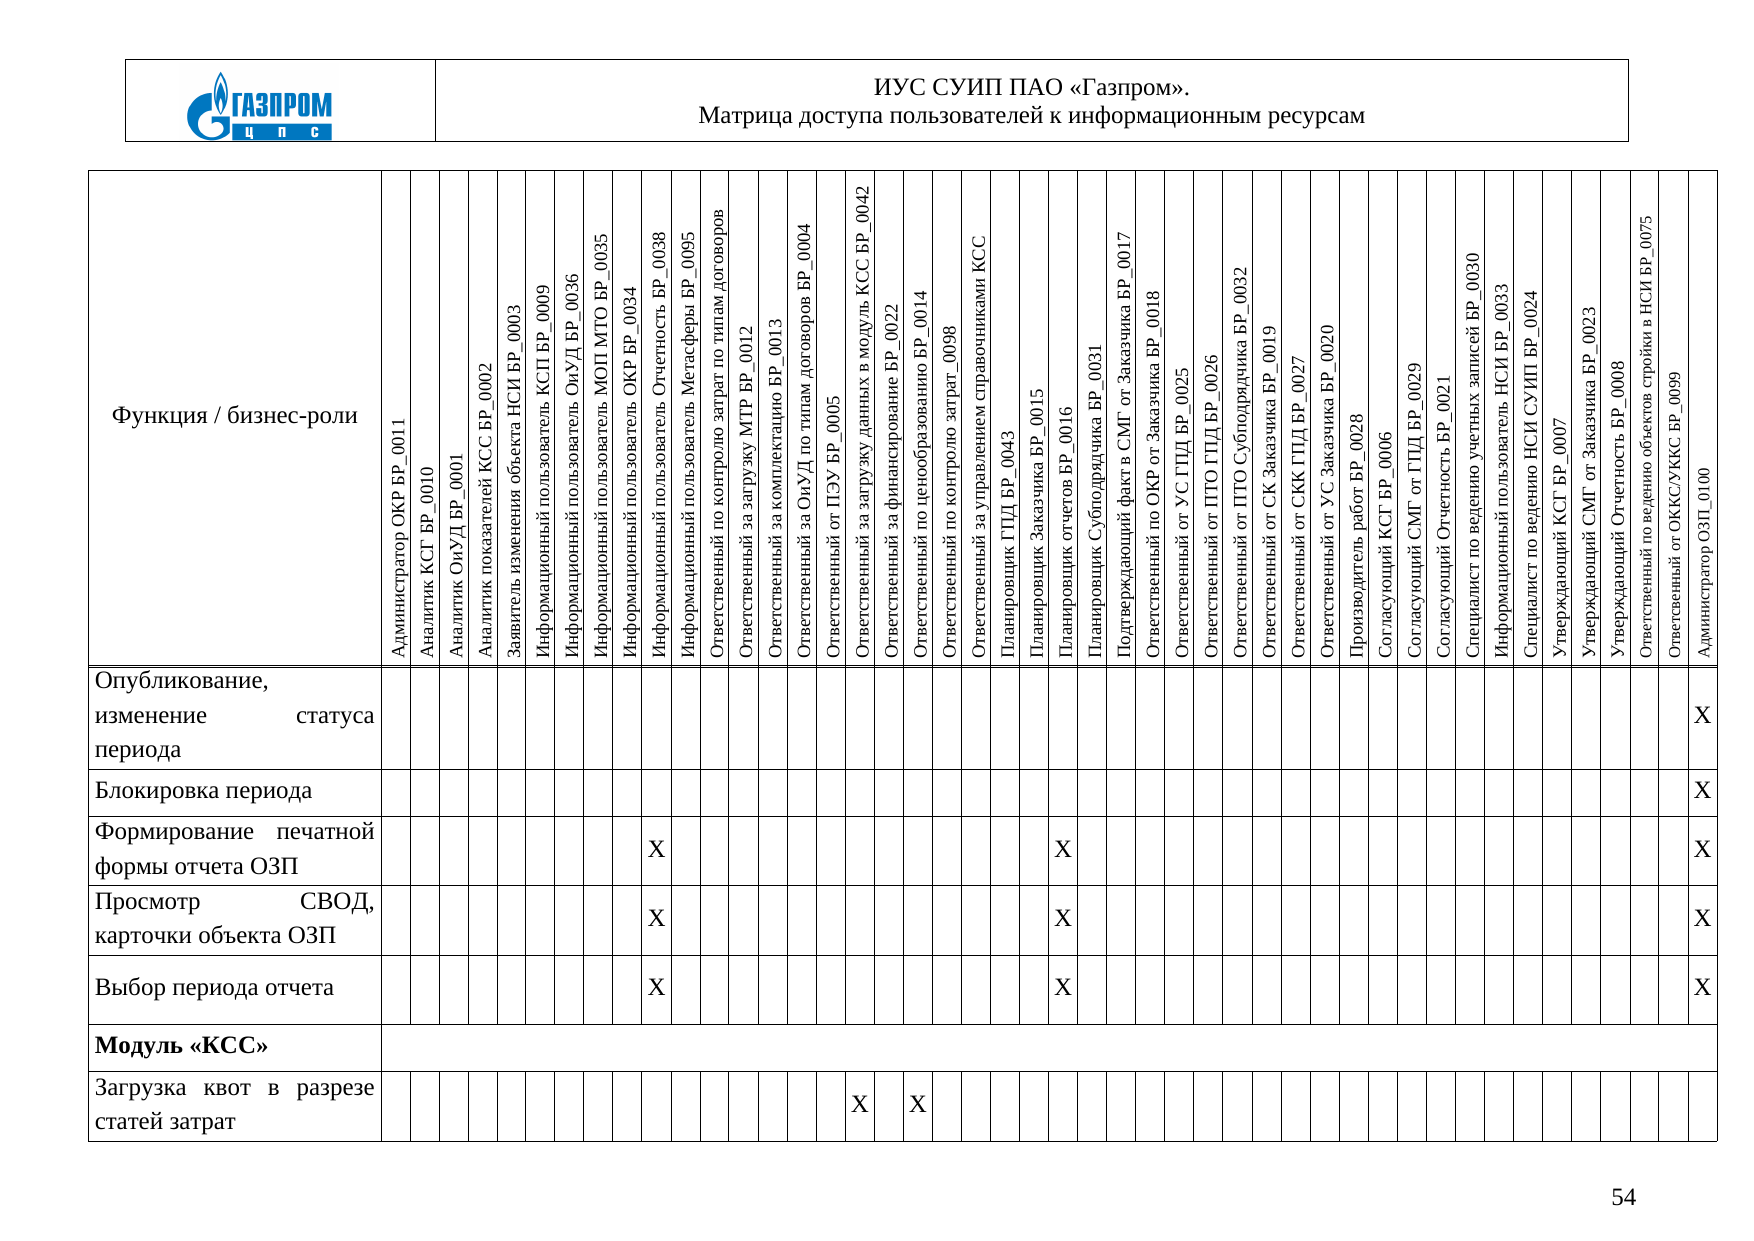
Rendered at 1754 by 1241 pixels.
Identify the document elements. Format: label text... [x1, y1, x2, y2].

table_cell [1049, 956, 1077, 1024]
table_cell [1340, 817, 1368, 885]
table_header Ответственный от ПЭУ БР_0005 [817, 171, 845, 665]
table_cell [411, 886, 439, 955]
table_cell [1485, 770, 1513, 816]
table_header Согласующий СМГ от ГПД БР_0029 [1398, 171, 1426, 665]
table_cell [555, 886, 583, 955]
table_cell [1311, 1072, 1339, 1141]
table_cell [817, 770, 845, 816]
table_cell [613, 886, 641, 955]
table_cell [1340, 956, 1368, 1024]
table_header Ответственный по ценообразованию БР_0014 [904, 171, 932, 665]
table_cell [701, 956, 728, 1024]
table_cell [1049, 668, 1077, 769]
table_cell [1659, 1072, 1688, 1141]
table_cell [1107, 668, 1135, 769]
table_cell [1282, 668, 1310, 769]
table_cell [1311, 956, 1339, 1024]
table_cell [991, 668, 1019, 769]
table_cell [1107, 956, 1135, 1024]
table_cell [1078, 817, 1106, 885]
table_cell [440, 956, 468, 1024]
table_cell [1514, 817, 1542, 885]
table_header Ответственный от УС ГПД БР_0025 [1165, 171, 1193, 665]
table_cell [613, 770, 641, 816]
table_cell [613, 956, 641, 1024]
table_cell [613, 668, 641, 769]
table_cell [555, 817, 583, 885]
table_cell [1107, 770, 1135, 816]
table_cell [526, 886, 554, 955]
table_header Ответственный по контролю затрат по типам договоров БР_0037 [701, 171, 728, 665]
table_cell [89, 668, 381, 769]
table_header Аналитик ОиУД БР_0001 [440, 171, 468, 665]
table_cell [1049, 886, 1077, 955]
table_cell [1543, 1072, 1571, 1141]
table_header Ответственный от ПТО ГПД БР_0026 [1194, 171, 1222, 665]
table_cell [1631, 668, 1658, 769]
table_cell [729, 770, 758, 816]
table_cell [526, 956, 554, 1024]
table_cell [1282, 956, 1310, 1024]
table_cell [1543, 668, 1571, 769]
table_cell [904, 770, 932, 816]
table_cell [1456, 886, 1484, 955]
table_header Заявитель изменения объекта НСИ БР_0003 [498, 171, 525, 665]
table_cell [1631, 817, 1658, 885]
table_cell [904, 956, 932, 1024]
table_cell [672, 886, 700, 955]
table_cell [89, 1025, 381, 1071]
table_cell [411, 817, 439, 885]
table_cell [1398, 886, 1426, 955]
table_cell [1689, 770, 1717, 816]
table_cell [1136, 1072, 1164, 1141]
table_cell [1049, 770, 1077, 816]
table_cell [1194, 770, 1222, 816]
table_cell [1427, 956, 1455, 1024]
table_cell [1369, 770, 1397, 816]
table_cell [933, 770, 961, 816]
table_header Планировщик Заказчика БР_0015 [1020, 171, 1048, 665]
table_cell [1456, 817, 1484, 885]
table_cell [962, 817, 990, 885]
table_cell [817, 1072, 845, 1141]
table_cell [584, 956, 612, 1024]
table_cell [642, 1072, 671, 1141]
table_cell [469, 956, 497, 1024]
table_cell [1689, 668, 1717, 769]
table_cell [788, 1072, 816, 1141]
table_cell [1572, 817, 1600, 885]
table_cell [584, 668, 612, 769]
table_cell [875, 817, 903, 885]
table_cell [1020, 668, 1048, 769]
table_header Информационный пользователь КСП БР_0009 [526, 171, 554, 665]
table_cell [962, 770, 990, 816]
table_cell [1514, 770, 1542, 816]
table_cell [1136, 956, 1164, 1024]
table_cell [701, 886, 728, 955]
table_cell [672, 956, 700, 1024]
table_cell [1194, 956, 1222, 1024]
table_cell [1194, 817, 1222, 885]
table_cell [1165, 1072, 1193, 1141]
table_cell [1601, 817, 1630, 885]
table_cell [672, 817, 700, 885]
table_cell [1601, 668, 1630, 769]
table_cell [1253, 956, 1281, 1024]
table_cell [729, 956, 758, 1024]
table_header Утверждающий СМГ от Заказчика БР_0023 [1572, 171, 1600, 665]
table_header Аналитик показателей КСС БР_0002 [469, 171, 497, 665]
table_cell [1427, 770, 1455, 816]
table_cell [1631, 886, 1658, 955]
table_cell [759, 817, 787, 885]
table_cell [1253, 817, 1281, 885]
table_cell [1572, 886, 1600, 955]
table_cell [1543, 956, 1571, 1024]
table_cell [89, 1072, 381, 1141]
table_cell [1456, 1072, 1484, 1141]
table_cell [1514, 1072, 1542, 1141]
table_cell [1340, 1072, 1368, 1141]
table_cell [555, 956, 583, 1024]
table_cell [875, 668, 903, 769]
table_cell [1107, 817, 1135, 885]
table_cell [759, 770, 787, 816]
table_header Ответственный от СК Заказчика БР_0019 [1253, 171, 1281, 665]
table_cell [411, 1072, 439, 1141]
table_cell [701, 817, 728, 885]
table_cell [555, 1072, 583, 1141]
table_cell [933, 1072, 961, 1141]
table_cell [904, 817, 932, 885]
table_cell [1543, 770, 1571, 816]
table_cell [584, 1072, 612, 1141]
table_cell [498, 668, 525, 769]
table_header Специалист по ведению НСИ СУИП БР_0024 [1514, 171, 1542, 665]
table_header Администратор ОЗП_0100 [1689, 171, 1717, 665]
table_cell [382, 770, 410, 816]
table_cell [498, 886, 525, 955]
table_header Ответственный по ведению объектов стройки в НСИ БР_0075 [1631, 171, 1658, 665]
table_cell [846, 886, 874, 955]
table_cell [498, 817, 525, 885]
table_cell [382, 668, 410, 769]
table_header Ответственный от ПТО Субподрядчика БР_0032 [1223, 171, 1252, 665]
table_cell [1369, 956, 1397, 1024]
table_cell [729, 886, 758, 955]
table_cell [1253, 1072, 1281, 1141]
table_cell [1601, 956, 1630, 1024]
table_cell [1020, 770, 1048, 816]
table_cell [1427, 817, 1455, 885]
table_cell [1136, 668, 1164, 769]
table_header Ответственный за ОиУД по типам договоров БР_0004 [788, 171, 816, 665]
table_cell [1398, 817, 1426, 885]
table_header Ответственный за управлением справочниками КСС БР_0074 [962, 171, 990, 665]
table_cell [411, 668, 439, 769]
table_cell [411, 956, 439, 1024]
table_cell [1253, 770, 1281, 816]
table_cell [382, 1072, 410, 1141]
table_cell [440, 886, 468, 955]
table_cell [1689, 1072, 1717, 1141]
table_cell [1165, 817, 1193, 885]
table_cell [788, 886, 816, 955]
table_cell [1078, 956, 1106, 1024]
table_header Производитель работ БР_0028 [1340, 171, 1368, 665]
table_header Ответственный по ОКР от Заказчика БР_0018 [1136, 171, 1164, 665]
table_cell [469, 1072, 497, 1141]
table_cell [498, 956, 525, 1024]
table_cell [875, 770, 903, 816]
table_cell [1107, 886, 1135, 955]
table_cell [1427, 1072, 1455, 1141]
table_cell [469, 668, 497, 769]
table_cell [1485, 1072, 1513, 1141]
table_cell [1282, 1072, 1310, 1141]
table_header Информационный пользователь МОП МТО БР_0035 [584, 171, 612, 665]
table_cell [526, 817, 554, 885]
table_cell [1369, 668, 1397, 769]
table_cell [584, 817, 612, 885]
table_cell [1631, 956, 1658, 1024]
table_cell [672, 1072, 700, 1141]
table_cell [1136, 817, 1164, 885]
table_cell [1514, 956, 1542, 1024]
table_header Согласующий Отчетность БР_0021 [1427, 171, 1455, 665]
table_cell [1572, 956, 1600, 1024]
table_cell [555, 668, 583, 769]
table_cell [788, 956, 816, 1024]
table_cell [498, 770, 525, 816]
table_header Специалист по ведению учетных записей БР_0030 [1456, 171, 1484, 665]
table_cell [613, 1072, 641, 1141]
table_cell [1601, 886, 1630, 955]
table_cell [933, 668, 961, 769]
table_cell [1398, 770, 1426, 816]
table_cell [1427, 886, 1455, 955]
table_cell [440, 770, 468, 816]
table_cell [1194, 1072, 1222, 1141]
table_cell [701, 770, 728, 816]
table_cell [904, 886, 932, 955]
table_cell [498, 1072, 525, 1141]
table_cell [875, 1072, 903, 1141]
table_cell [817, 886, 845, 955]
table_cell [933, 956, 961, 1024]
table_header Утверждающий КСГ БР_0007 [1543, 171, 1571, 665]
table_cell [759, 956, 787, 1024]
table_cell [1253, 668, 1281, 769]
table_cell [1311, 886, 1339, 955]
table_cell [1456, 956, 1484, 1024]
table_header Утверждающий Отчетность БР_0008 [1601, 171, 1630, 665]
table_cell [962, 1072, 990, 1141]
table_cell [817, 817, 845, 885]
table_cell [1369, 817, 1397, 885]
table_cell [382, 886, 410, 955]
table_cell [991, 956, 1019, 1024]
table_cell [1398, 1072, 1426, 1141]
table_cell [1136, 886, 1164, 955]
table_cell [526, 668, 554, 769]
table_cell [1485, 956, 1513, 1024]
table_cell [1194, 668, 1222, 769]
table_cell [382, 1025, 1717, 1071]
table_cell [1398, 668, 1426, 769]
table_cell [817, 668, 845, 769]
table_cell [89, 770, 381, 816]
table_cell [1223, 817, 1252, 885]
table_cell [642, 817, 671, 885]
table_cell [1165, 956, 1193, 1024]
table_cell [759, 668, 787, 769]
table_header Ответственный за загрузку МТР БР_0012 [729, 171, 758, 665]
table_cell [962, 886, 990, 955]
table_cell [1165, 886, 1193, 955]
table_header Ответственный от УС Заказчика БР_0020 [1311, 171, 1339, 665]
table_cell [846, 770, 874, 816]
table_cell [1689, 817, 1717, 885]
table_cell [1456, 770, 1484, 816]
table_header Администратор ОКР БР_0011 [382, 171, 410, 665]
table_header Информационный пользователь НСИ БР_0033 [1485, 171, 1513, 665]
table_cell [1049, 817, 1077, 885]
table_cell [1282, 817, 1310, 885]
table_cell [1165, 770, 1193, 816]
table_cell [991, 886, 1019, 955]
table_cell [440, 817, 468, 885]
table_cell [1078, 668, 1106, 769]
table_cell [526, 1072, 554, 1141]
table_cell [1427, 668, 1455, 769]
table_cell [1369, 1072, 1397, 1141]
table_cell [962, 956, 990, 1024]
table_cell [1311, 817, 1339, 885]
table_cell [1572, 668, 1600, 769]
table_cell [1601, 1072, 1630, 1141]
table_header Ответственный за комплектацию БР_0013 [759, 171, 787, 665]
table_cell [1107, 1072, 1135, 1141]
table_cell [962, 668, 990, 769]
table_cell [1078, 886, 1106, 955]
table_header Ответственный за финансирование БР_0022 [875, 171, 903, 665]
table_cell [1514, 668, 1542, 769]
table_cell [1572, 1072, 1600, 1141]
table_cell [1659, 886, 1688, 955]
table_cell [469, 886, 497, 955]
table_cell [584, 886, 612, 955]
table_header Ответственный за загрузку данных в модуль КСС БР_0042 [846, 171, 874, 665]
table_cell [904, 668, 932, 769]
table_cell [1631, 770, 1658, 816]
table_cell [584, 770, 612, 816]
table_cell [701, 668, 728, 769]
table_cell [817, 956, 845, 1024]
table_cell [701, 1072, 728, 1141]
picture [178, 142, 339, 148]
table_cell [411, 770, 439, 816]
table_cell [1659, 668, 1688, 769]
table_header Планировщик ГПД БР_0043 [991, 171, 1019, 665]
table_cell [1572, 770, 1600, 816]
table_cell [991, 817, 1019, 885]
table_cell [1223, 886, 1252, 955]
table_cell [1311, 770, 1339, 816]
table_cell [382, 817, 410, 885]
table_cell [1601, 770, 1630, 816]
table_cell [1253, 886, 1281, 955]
table_header Функция / бизнес-роли [89, 171, 381, 665]
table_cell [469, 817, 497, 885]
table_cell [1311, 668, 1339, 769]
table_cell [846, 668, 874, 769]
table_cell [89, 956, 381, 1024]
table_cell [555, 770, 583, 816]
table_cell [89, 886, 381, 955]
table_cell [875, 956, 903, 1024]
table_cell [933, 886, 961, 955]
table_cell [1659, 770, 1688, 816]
table_header Планировщик отчетов БР_0016 [1049, 171, 1077, 665]
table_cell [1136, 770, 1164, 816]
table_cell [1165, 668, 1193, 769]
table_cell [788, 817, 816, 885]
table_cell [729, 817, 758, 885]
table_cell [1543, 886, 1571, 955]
table_header Ответственный по контролю затрат_0098 [933, 171, 961, 665]
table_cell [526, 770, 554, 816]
table_header Согласующий КСГ БР_0006 [1369, 171, 1397, 665]
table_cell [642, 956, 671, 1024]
picture [178, 63, 339, 141]
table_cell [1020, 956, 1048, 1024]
table_header Информационный пользователь Метасферы БР_0095 [672, 171, 700, 665]
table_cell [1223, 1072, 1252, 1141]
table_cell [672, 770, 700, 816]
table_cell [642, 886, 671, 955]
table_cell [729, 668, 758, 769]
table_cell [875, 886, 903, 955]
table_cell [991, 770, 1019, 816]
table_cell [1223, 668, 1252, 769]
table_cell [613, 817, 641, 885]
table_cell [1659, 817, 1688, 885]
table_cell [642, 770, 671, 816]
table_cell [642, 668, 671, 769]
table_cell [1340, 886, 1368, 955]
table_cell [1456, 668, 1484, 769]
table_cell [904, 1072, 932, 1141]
table_header Ответственный от СКК ГПД БР_0027 [1282, 171, 1310, 665]
table_header Подтверждающий факт в СМГ от Заказчика БР_0017 [1107, 171, 1135, 665]
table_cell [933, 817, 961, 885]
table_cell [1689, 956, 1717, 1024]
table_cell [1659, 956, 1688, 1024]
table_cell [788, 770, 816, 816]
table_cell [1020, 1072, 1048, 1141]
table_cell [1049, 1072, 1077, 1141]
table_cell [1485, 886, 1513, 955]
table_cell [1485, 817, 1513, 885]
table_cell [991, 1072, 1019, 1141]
table_header Информационный пользователь Отчетность БР_0038 [642, 171, 671, 665]
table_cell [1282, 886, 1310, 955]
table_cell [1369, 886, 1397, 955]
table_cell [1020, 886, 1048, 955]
table_header Информационный пользователь ОКР БР_0034 [613, 171, 641, 665]
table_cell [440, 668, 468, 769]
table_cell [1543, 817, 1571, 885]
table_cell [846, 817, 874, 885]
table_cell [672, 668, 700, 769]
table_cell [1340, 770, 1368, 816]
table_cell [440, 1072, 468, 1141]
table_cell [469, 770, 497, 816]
table_header Планировщик Субподрядчика БР_0031 [1078, 171, 1106, 665]
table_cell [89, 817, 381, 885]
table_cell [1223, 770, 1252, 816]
table_header Информационный пользователь ОиУД БР_0036 [555, 171, 583, 665]
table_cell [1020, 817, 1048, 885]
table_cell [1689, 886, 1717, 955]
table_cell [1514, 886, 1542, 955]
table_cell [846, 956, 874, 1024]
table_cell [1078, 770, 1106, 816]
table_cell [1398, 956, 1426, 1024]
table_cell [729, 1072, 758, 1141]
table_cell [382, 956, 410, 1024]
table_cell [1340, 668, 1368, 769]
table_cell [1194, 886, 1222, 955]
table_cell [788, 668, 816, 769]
table_header Аналитик КСГ БР_0010 [411, 171, 439, 665]
table_header Ответсвенный от ОККС/УККС БР_0099 [1659, 171, 1688, 665]
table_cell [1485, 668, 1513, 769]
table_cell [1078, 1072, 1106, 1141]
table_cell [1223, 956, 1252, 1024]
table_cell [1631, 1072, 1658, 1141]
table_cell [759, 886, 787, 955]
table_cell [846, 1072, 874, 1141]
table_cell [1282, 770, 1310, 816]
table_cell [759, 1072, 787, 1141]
